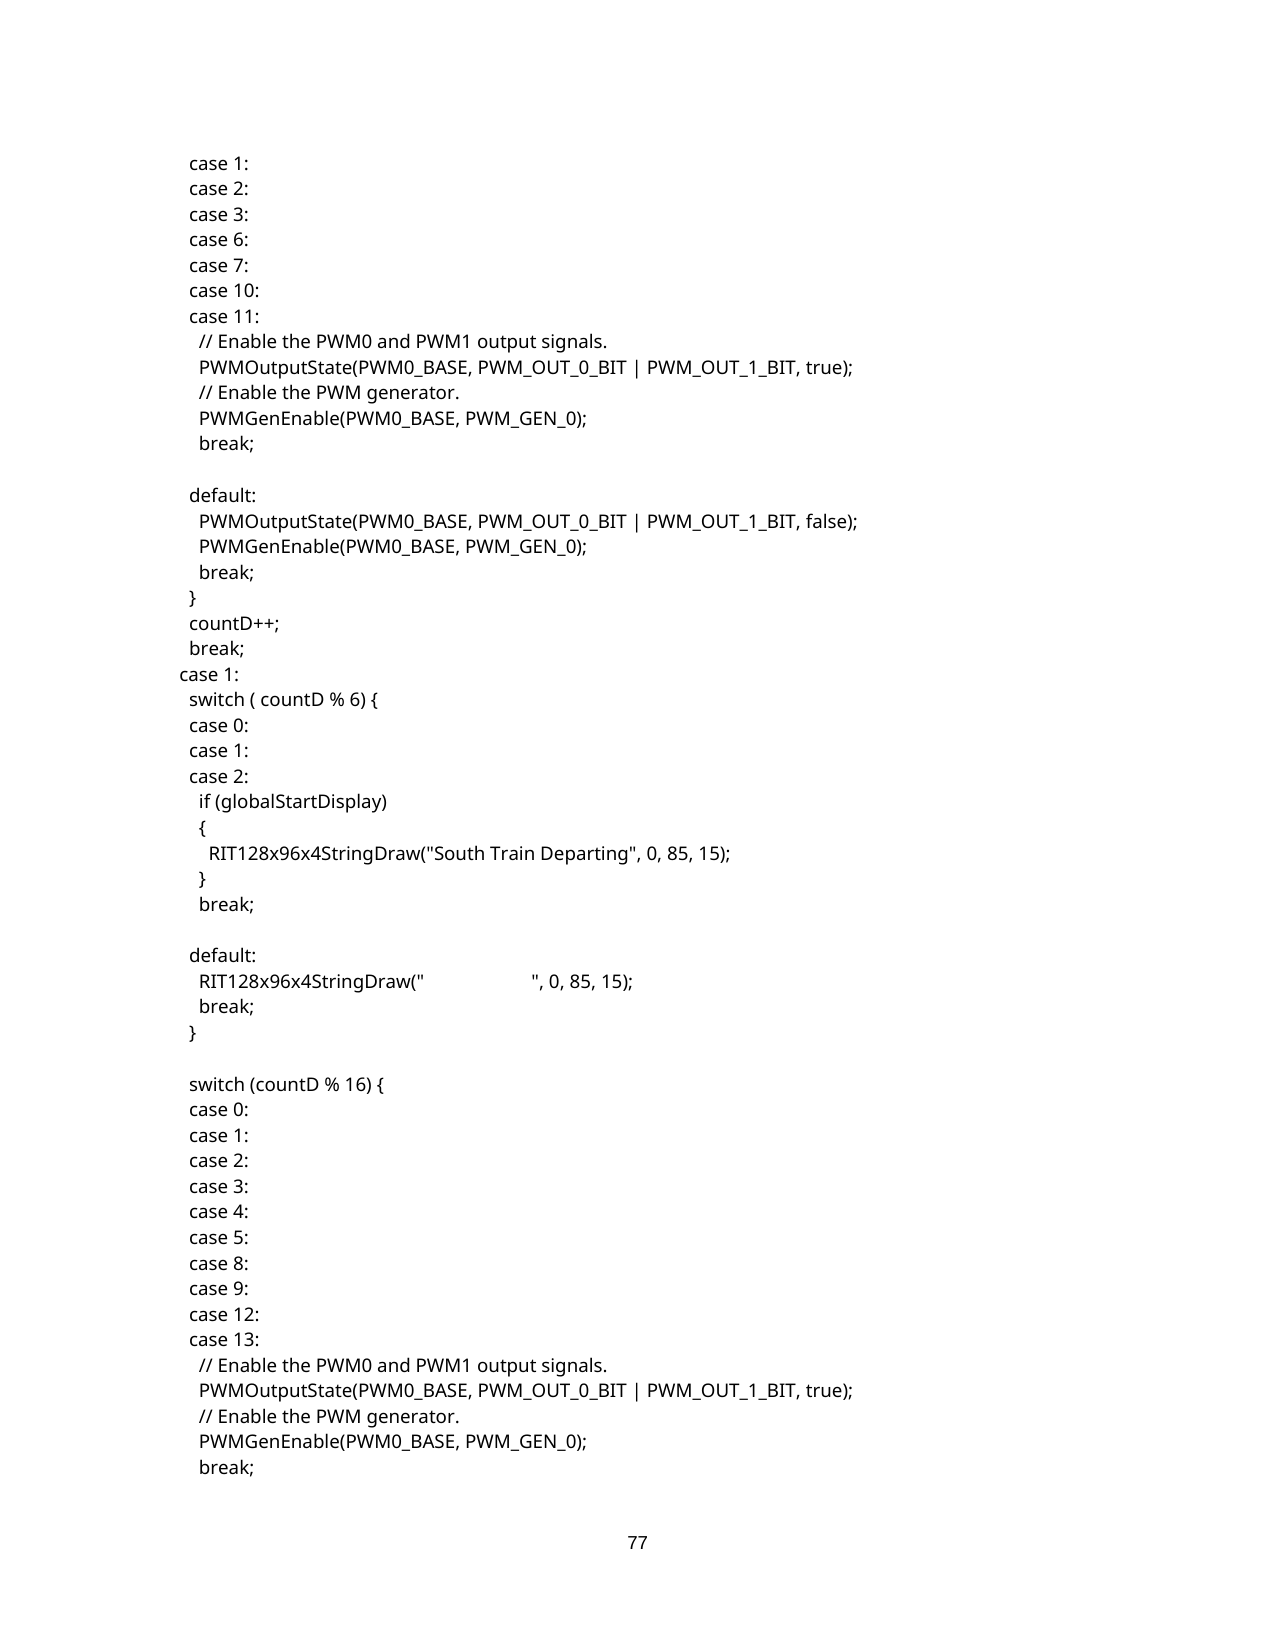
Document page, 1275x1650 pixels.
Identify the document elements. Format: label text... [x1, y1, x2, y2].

text countD++; [150, 610, 1125, 636]
text // Enable the PWM generator. [150, 1403, 1125, 1428]
text case 2: [150, 176, 1125, 201]
text default: [150, 483, 1125, 508]
text case 1: [150, 738, 1125, 763]
text case 4: [150, 1199, 1125, 1224]
text switch (countD % 16) { [150, 1071, 1125, 1097]
text case 10: [150, 278, 1125, 303]
text } [150, 585, 1125, 610]
text break; [150, 559, 1125, 585]
text { [150, 814, 1125, 840]
text case 13: [150, 1326, 1125, 1352]
text if (globalStartDisplay) [150, 789, 1125, 814]
text break; [150, 431, 1125, 456]
text break; [150, 636, 1125, 661]
text case 9: [150, 1275, 1125, 1301]
text } [150, 865, 1125, 891]
text case 2: [150, 1148, 1125, 1173]
text case 11: [150, 303, 1125, 329]
text break; [150, 994, 1125, 1019]
text case 6: [150, 227, 1125, 252]
text // Enable the PWM0 and PWM1 output signals. [150, 329, 1125, 354]
text switch ( countD % 6) { [150, 687, 1125, 712]
text break; [150, 891, 1125, 916]
text // Enable the PWM generator. [150, 380, 1125, 405]
text case 3: [150, 201, 1125, 227]
text RIT128x96x4StringDraw("South Train Departing", 0, 85, 15); [150, 840, 1125, 865]
text case 12: [150, 1301, 1125, 1326]
text RIT128x96x4StringDraw(" ", 0, 85, 15); [150, 968, 1125, 994]
text // Enable the PWM0 and PWM1 output signals. [150, 1352, 1125, 1377]
text case 2: [150, 763, 1125, 789]
text case 5: [150, 1224, 1125, 1250]
text case 3: [150, 1173, 1125, 1199]
text PWMOutputState(PWM0_BASE, PWM_OUT_0_BIT | PWM_OUT_1_BIT, true); [150, 354, 1125, 380]
text case 1: [150, 1122, 1125, 1148]
text PWMGenEnable(PWM0_BASE, PWM_GEN_0); [150, 534, 1125, 559]
text case 1: [150, 661, 1125, 687]
text PWMOutputState(PWM0_BASE, PWM_OUT_0_BIT | PWM_OUT_1_BIT, true); [150, 1377, 1125, 1403]
text PWMGenEnable(PWM0_BASE, PWM_GEN_0); [150, 1428, 1125, 1454]
text case 0: [150, 712, 1125, 738]
text } [150, 1019, 1125, 1045]
text case 1: [150, 150, 1125, 176]
text break; [150, 1454, 1125, 1479]
text case 0: [150, 1097, 1125, 1122]
text default: [150, 943, 1125, 968]
text PWMGenEnable(PWM0_BASE, PWM_GEN_0); [150, 405, 1125, 431]
text case 8: [150, 1250, 1125, 1275]
text PWMOutputState(PWM0_BASE, PWM_OUT_0_BIT | PWM_OUT_1_BIT, false); [150, 508, 1125, 534]
text case 7: [150, 252, 1125, 278]
